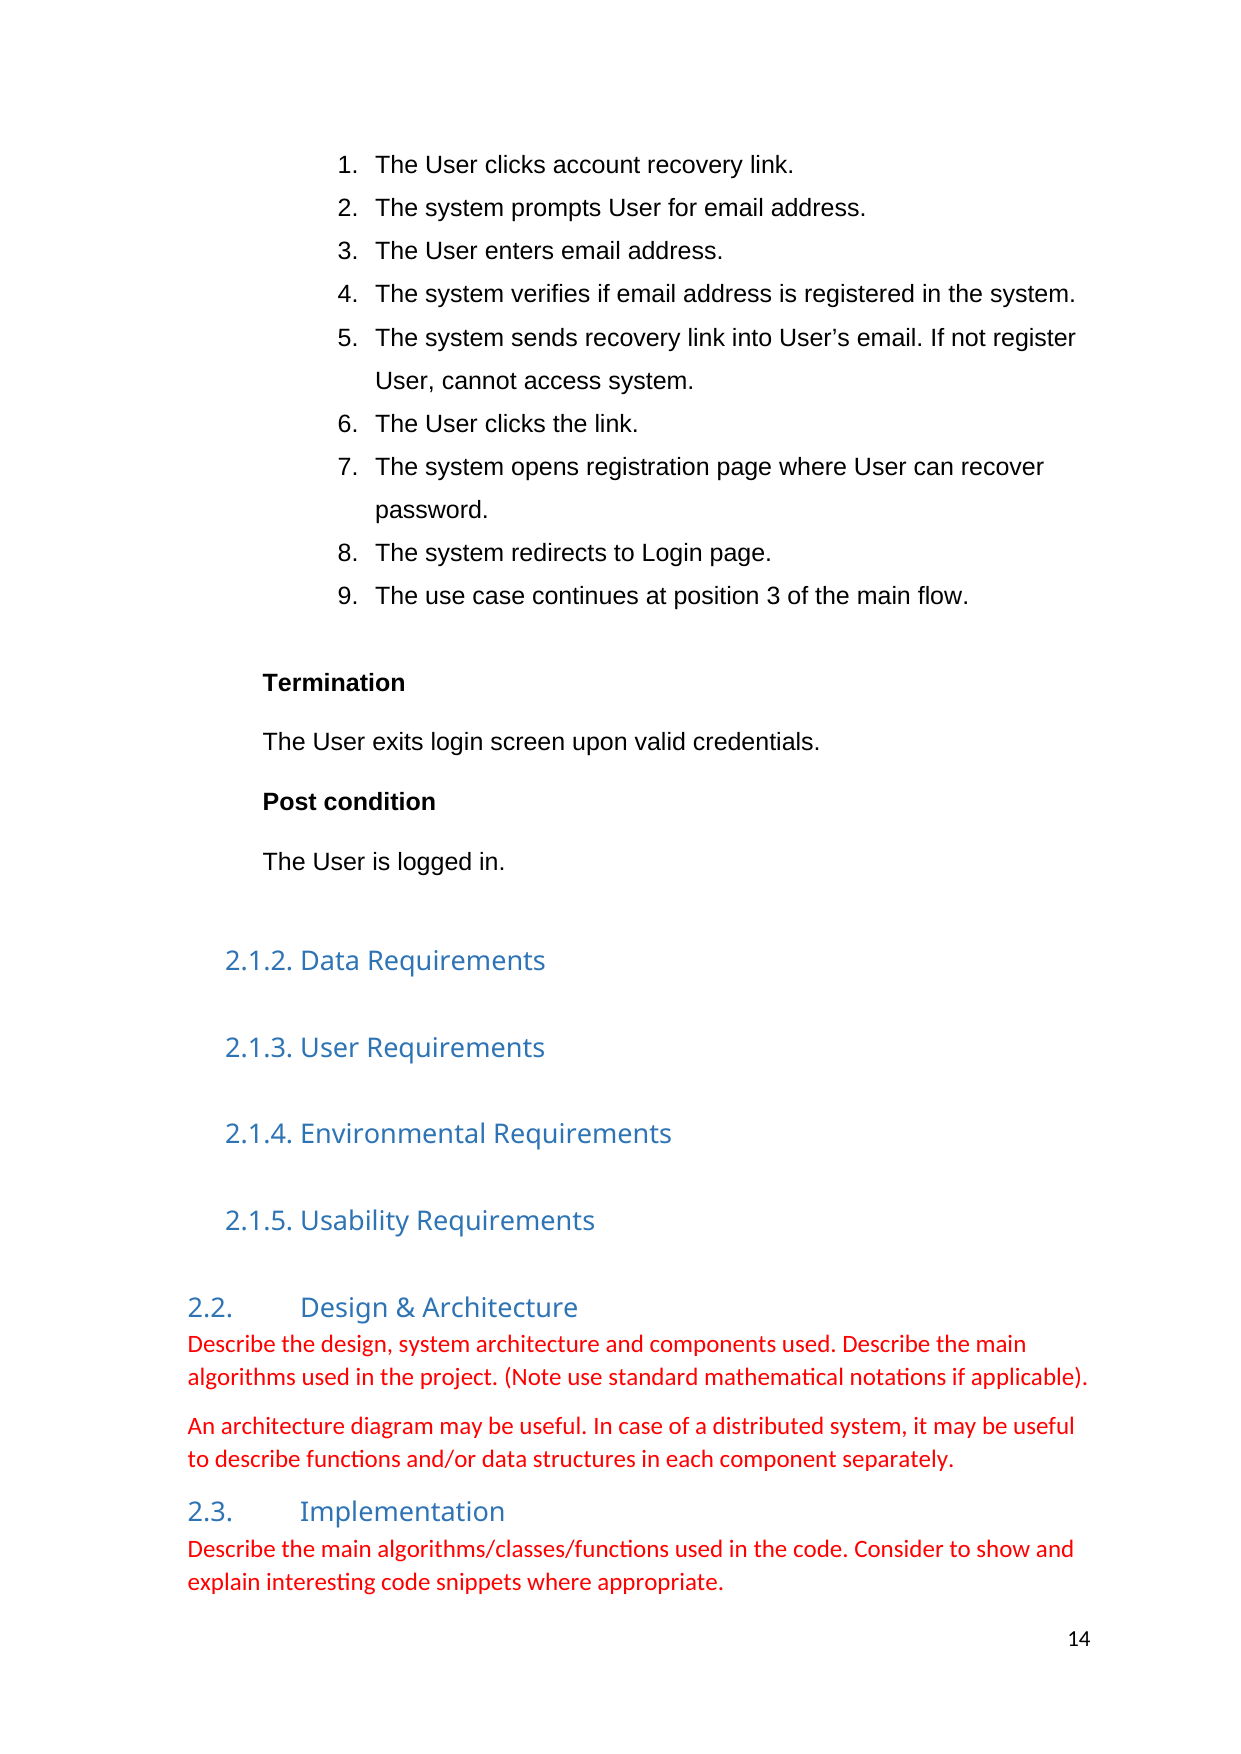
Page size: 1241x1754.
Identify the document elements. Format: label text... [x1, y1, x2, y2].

list The system verifies if email address is registered in the system. [337, 279, 1090, 308]
list The use case continues at position 3 of the main flow. [337, 581, 1090, 610]
list The system opens registration page where User can recover password. [337, 452, 1090, 524]
subtitle Environmental Requirements [225, 1115, 1090, 1152]
text Describe the main algorithms/classes/functions used in the code. Consider to show and explain interesting code snippets where appropriate. [187, 1533, 1090, 1596]
list The User clicks the link. [337, 409, 1090, 437]
text The User is logged in. [187, 847, 1090, 876]
list The system sends recovery link into User’s email. If not register User, cannot access system. [337, 322, 1090, 394]
text Termination [262, 667, 1090, 696]
list The User enters email address. [337, 236, 1090, 265]
list The system prompts User for email address. [337, 193, 1090, 222]
text The User exits login screen upon valid credentials. [262, 727, 1090, 756]
text Post condition [262, 787, 1090, 816]
subtitle User Requirements [225, 1028, 1090, 1065]
subtitle Data Requirements [225, 941, 1090, 978]
subtitle Design & Architecture [187, 1288, 1090, 1325]
list The system redirects to Login page. [337, 538, 1090, 567]
subtitle Usability Requirements [225, 1201, 1090, 1238]
text Describe the design, system architecture and components used. Describe the main algorithms used in the project. (Note use standard mathematical notations if applicable). [187, 1328, 1090, 1391]
subtitle Implementation [187, 1493, 1090, 1530]
list The User clicks account recovery link. [337, 150, 1090, 179]
text An architecture diagram may be useful. In case of a distributed system, it may be useful to describe functions and/or data structures in each component separately. [187, 1410, 1090, 1474]
